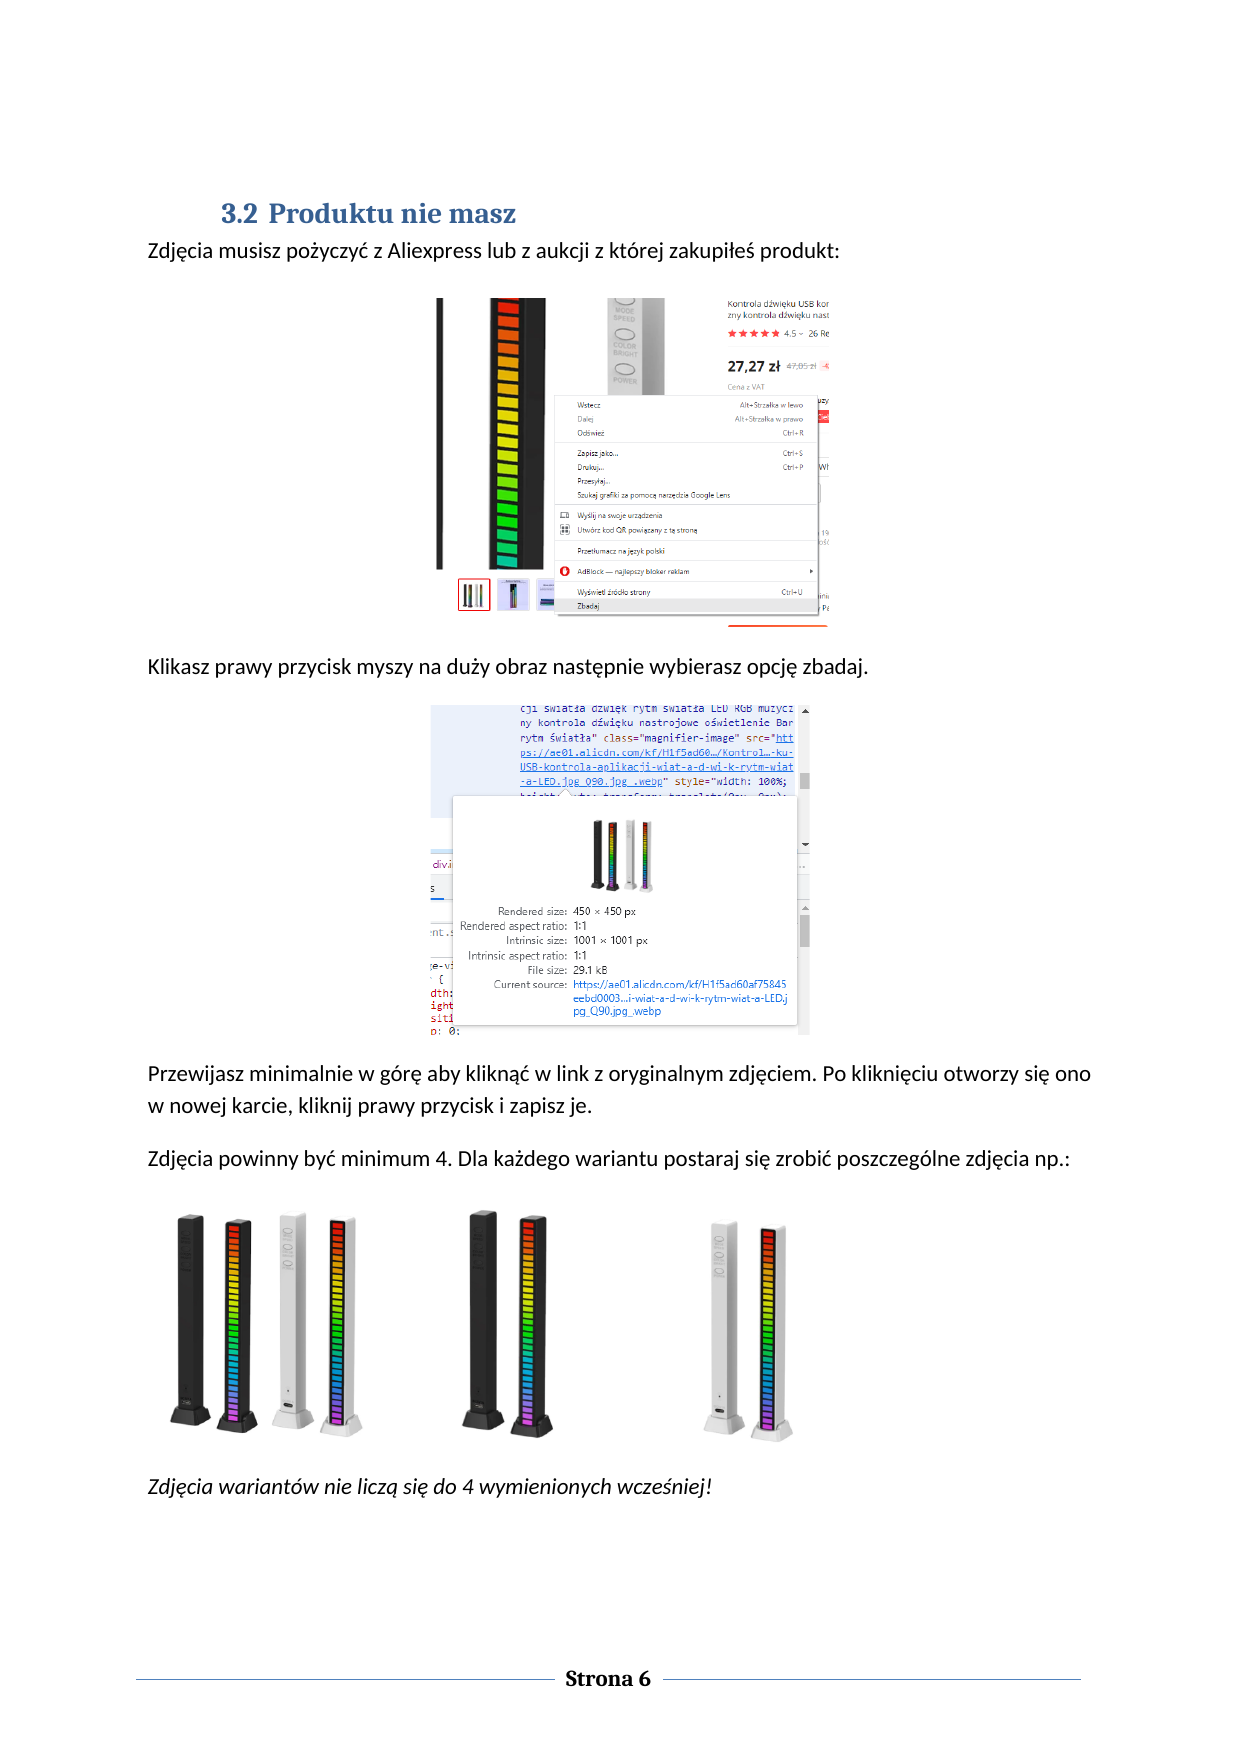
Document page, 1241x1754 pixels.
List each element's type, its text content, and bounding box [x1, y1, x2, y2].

text Klikasz prawy przycisk myszy na duży obraz następnie wybierasz opcję zbadaj. [148, 652, 1093, 680]
text Zdjęcia wariantów nie liczą się do 4 wymienionych wcześniej! [148, 1472, 1093, 1500]
picture [430, 705, 810, 1035]
text Zdjęcia musisz pożyczyć z Aliexpress lub z aukcji z której zakupiłeś produkt: [148, 236, 1093, 264]
subtitle Produktu nie masz [221, 198, 1093, 231]
picture [411, 289, 829, 627]
picture [391, 1200, 634, 1447]
text Zdjęcia powinny być minimum 4. Dla każdego wariantu postaraj się zrobić poszczególne zdjęcia np.: [148, 1144, 1093, 1173]
text Przewijasz minimalnie w górę aby kliknąć w link z oryginalnym zdjęciem. Po kliknięciu otworzy się ono w nowej karcie, kliknij prawy przycisk i zapisz je. [148, 1059, 1093, 1119]
picture [147, 1197, 387, 1447]
picture [638, 1213, 868, 1447]
